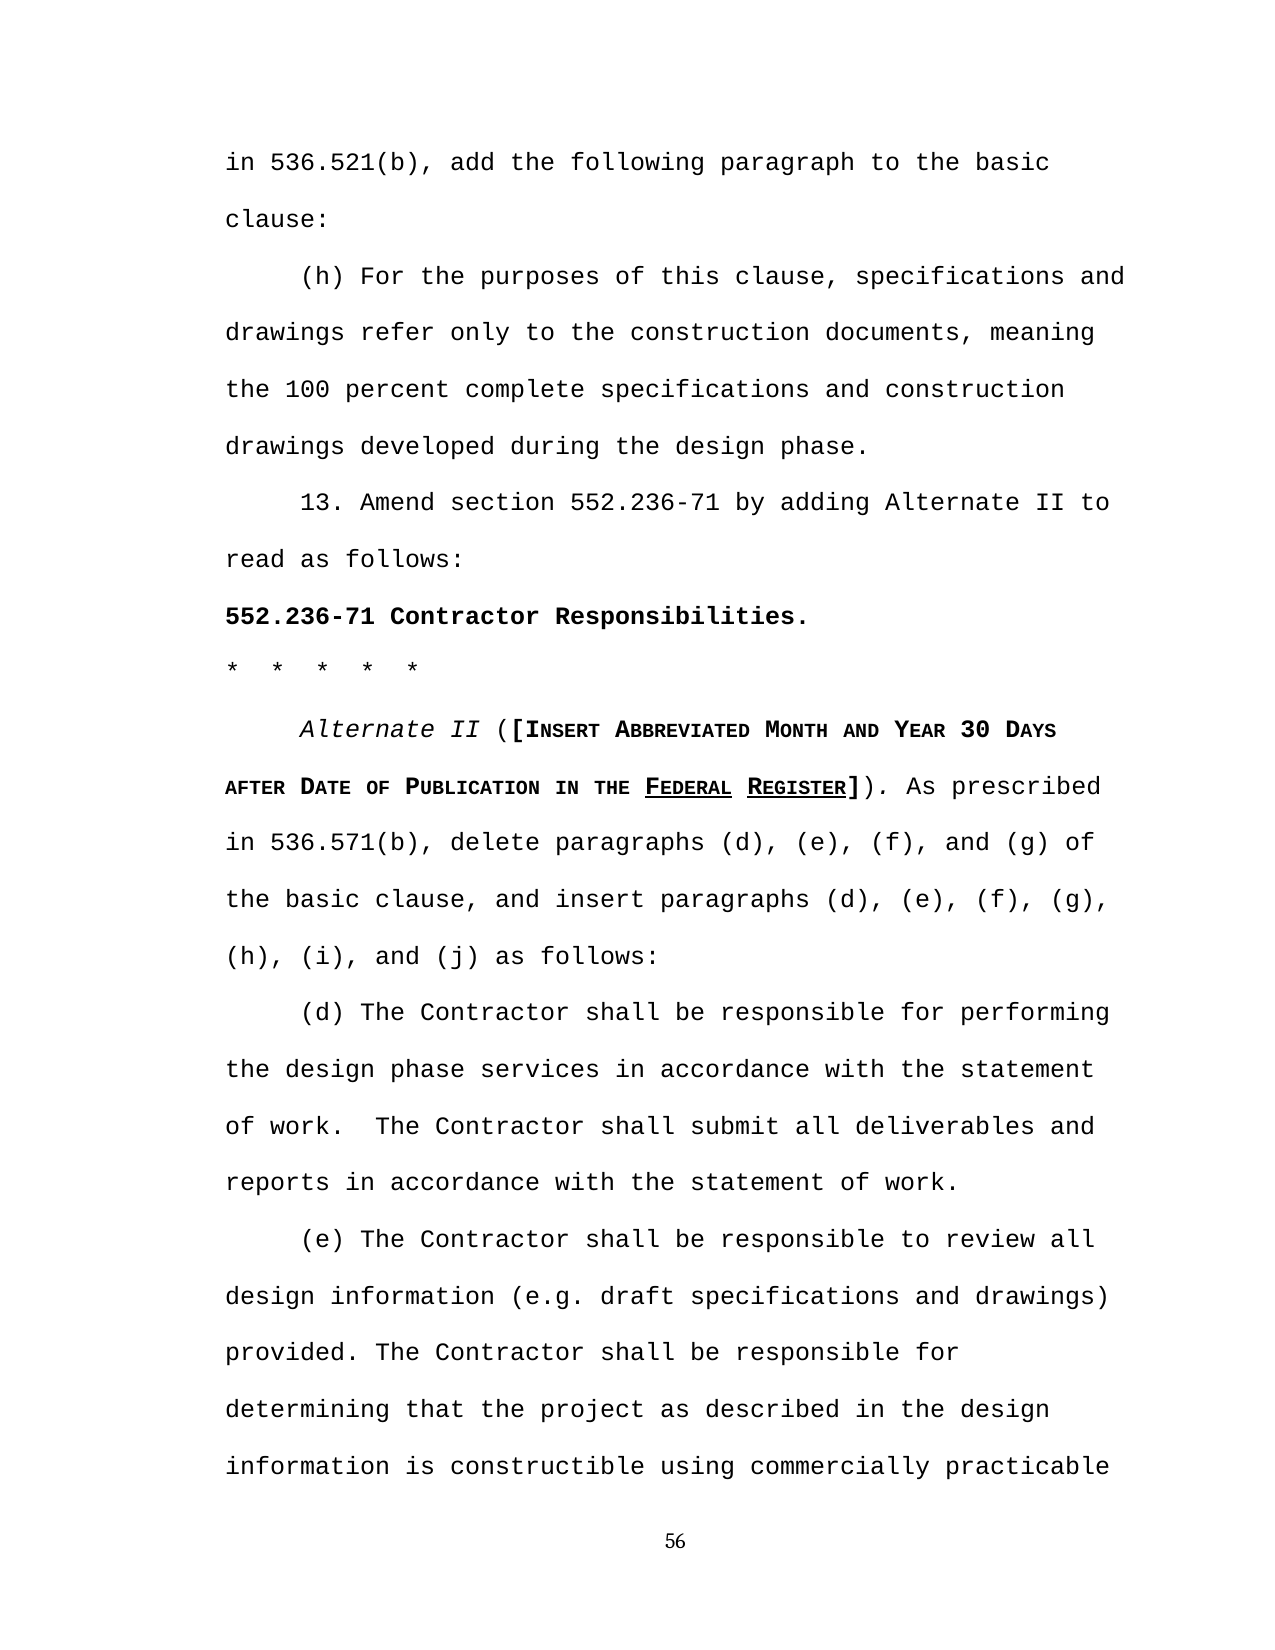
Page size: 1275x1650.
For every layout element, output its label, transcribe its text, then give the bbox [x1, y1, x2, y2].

text (d) The Contractor shall be responsible for performing the design phase services in accordance with the statement of work. The Contractor shall submit all deliverables and reports in accordance with the statement of work. [225, 1000, 1125, 1198]
text Alternate II ([Insert Abbreviated Month and Year 30 Days after Date of Publication in the Federal Register]). As prescribed in 536.571(b), delete paragraphs (d), (e), (f), and (g) of the basic clause, and insert paragraphs (d), (e), (f), (g), (h), (i), and (j) as follows: [225, 717, 1125, 972]
text 552.236-71 Contractor Responsibilities. [225, 603, 1125, 632]
text (h) For the purposes of this clause, specifications and drawings refer only to the construction documents, meaning the 100 percent complete specifications and construction drawings developed during the design phase. [225, 263, 1125, 462]
text * * * * * [225, 660, 1125, 688]
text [225, 1227, 1125, 1482]
text 13. Amend section 552.236-71 by adding Alternate II to read as follows: [225, 490, 1125, 575]
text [225, 150, 1125, 235]
